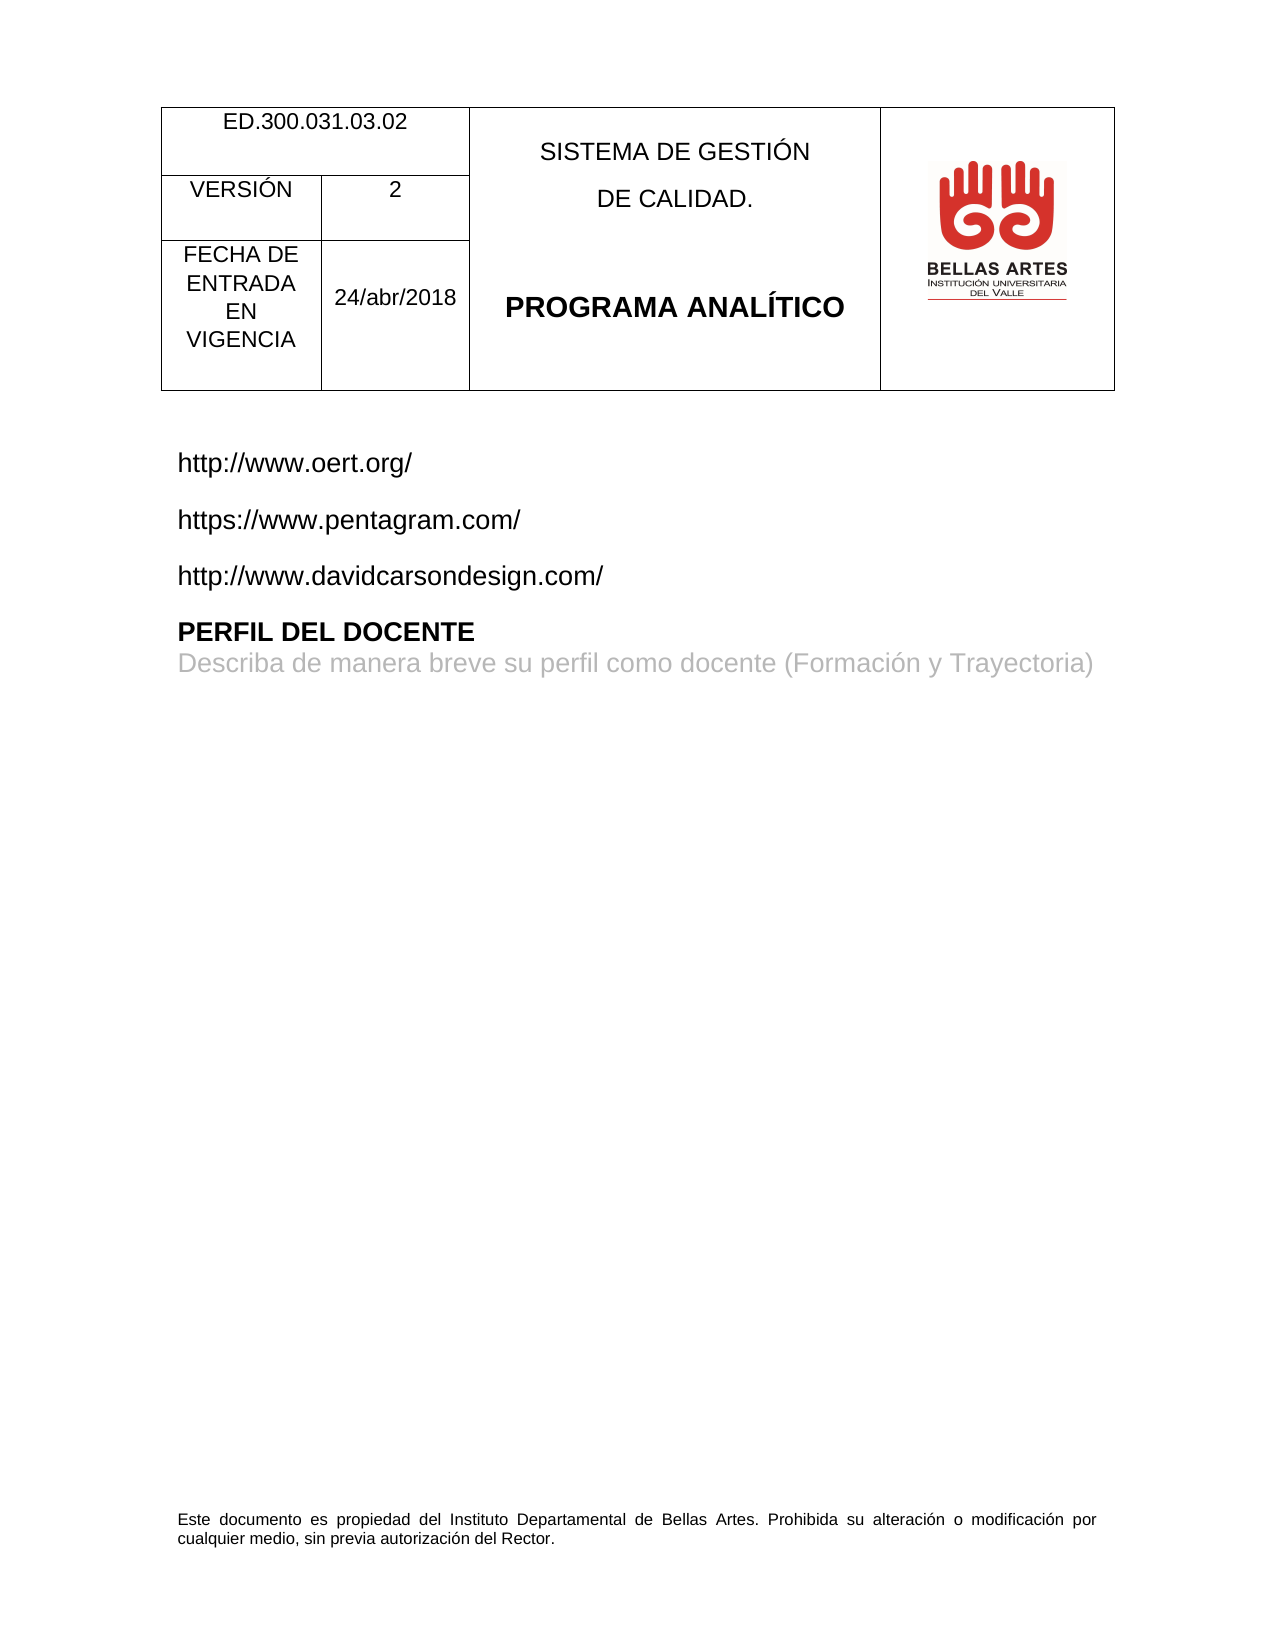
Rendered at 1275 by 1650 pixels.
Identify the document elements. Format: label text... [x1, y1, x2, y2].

picture [927, 161, 1067, 300]
text https://www.pentagram.com/ [177, 504, 1098, 535]
text PERFIL DEL DOCENTE [177, 616, 1098, 647]
text http://www.oert.org/ [177, 447, 1098, 479]
text http://www.davidcarsondesign.com/ [177, 560, 1098, 591]
text Describa de manera breve su perfil como docente (Formación y Trayectoria) [177, 647, 1098, 679]
